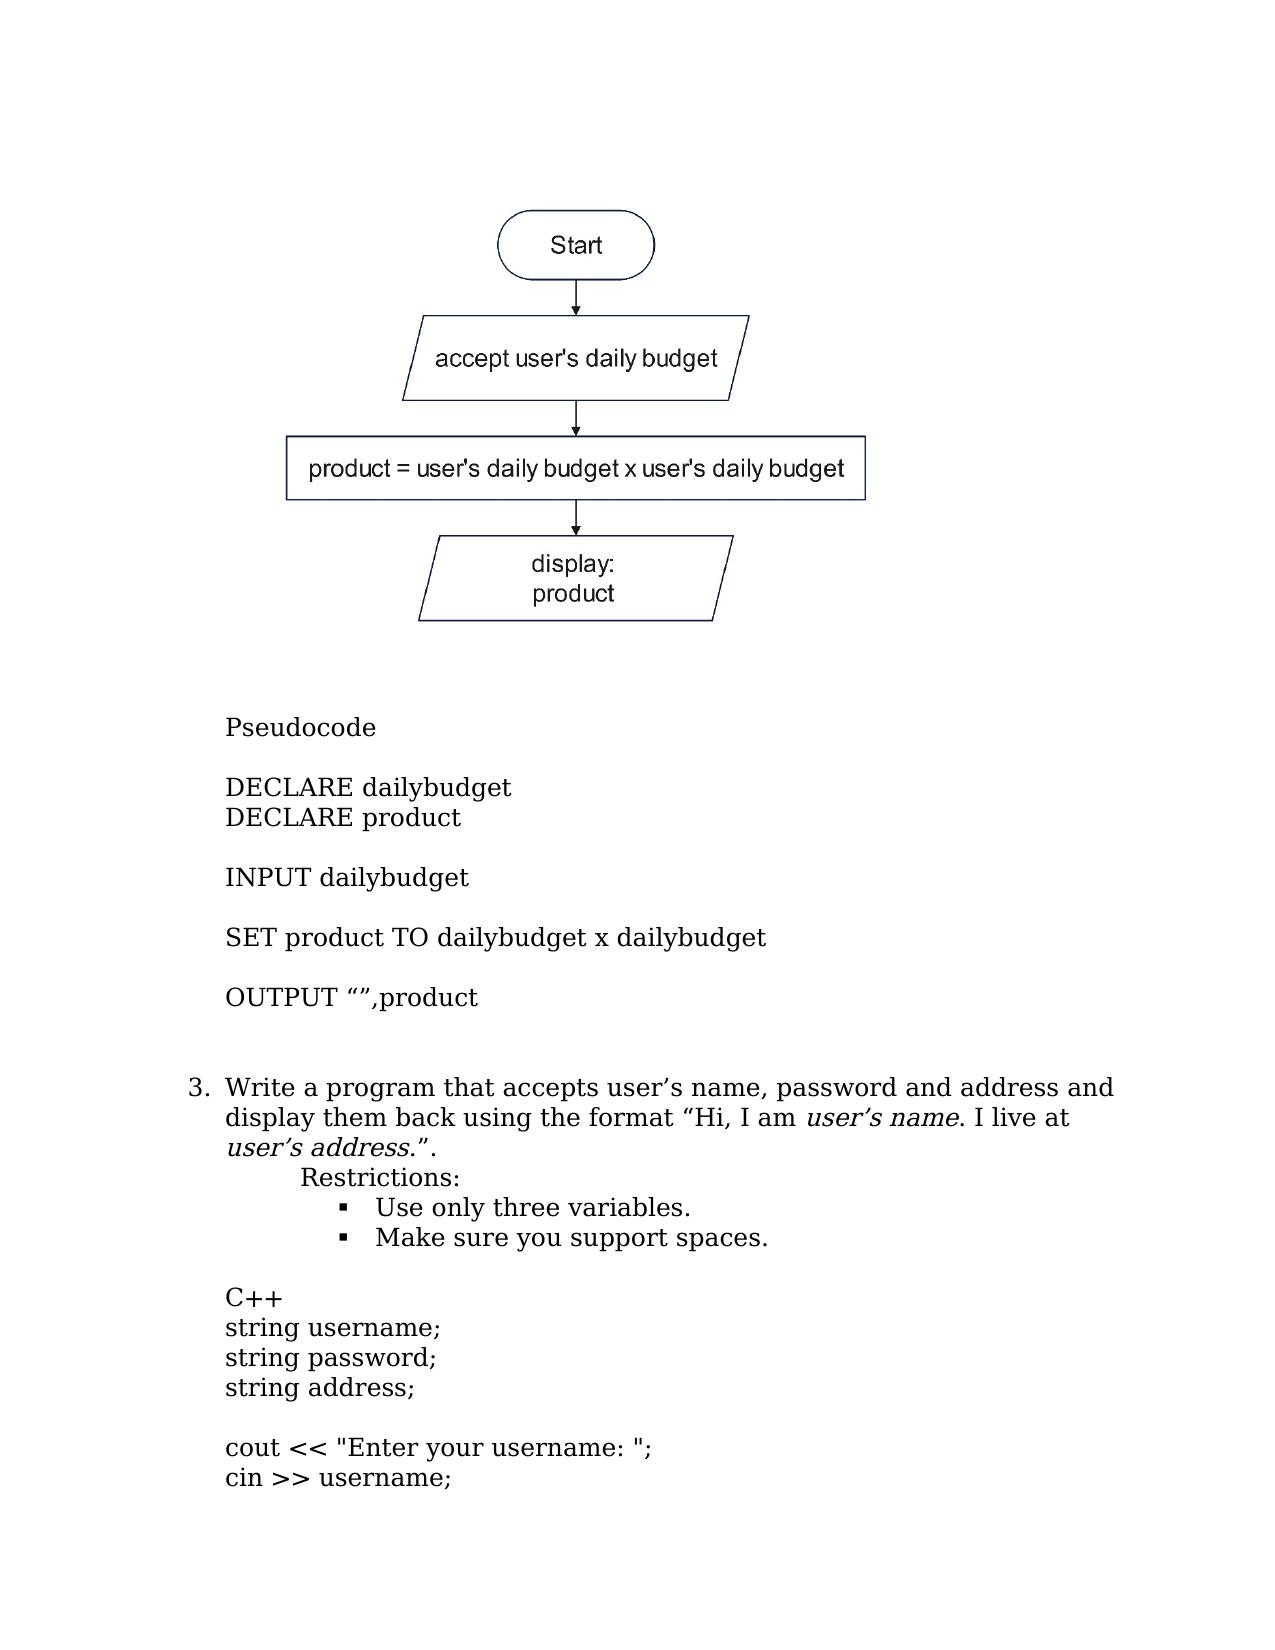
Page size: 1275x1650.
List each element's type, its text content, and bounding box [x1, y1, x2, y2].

text cin >> username; [225, 1462, 1125, 1492]
text string address; [225, 1372, 1125, 1402]
text SET product TO dailybudget x dailybudget [225, 921, 1125, 951]
text string password; [225, 1342, 1125, 1372]
picture [225, 150, 926, 682]
text OUTPUT “”,product [225, 981, 1125, 1011]
text cout << "Enter your username: "; [225, 1432, 1125, 1462]
list Write a program that accepts user’s name, password and address and display them back using the format “Hi, I am user’s name. I live at user’s address.”. [187, 1071, 1125, 1161]
text C++ [225, 1282, 1125, 1312]
text Pseudocode [225, 711, 1125, 741]
list Use only three variables. [337, 1191, 1125, 1221]
text DECLARE product [225, 801, 1125, 831]
text Restrictions: [225, 1161, 1125, 1191]
text string username; [225, 1312, 1125, 1342]
text INPUT dailybudget [225, 861, 1125, 891]
list Make sure you support spaces. [337, 1221, 1125, 1252]
text DECLARE dailybudget [225, 771, 1125, 801]
